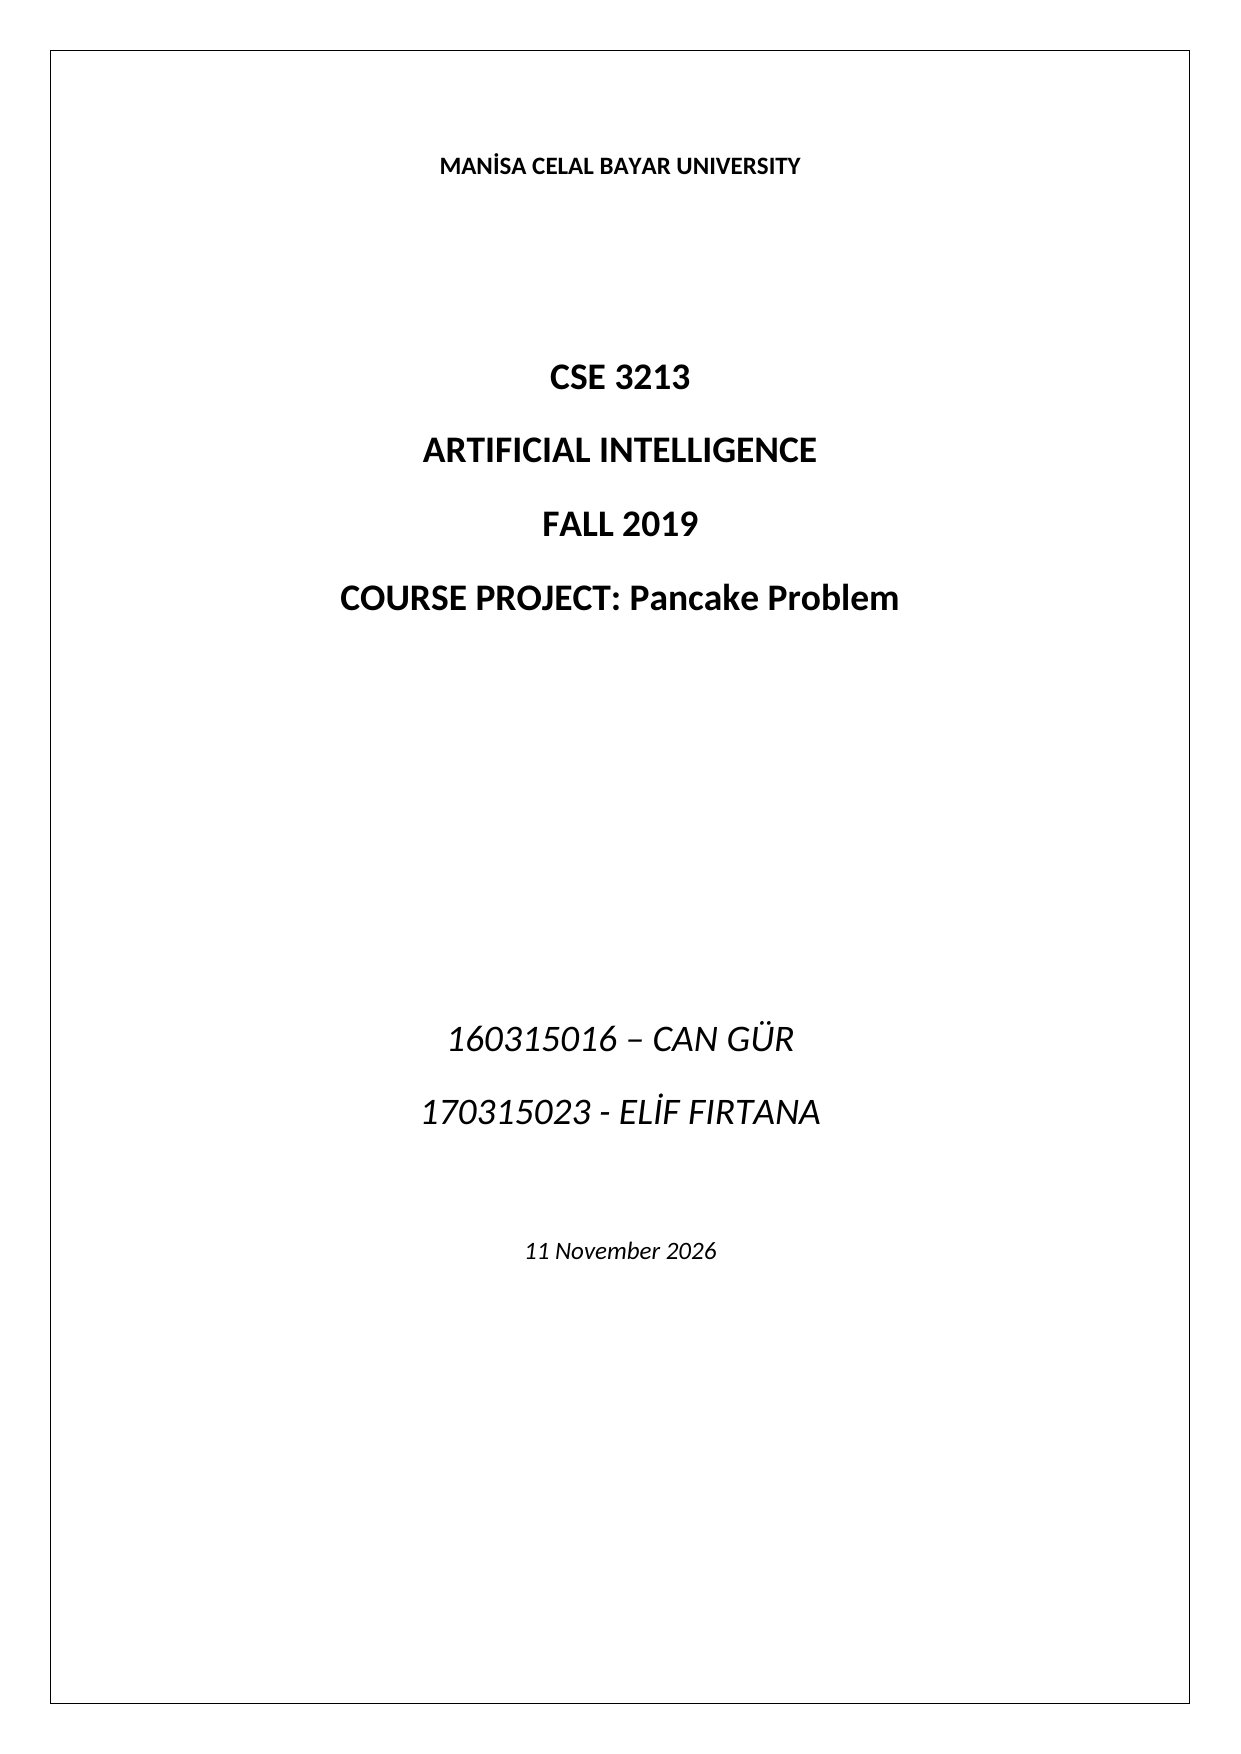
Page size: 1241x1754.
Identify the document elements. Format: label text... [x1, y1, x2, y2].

text ARTIFICIAL INTELLIGENCE [150, 426, 1090, 472]
text FALL 2019 [150, 500, 1090, 546]
text 12 December 2019 [150, 1235, 1090, 1266]
text 160315016 – CAN GÜR [150, 1015, 1090, 1061]
text MANİSA CELAL BAYAR UNIVERSITY [150, 150, 1090, 181]
text CSE 3213 [150, 353, 1090, 399]
text 170315023 - ELİF FIRTANA [150, 1088, 1090, 1134]
text COURSE PROJECT: Pancake Problem [150, 573, 1090, 619]
